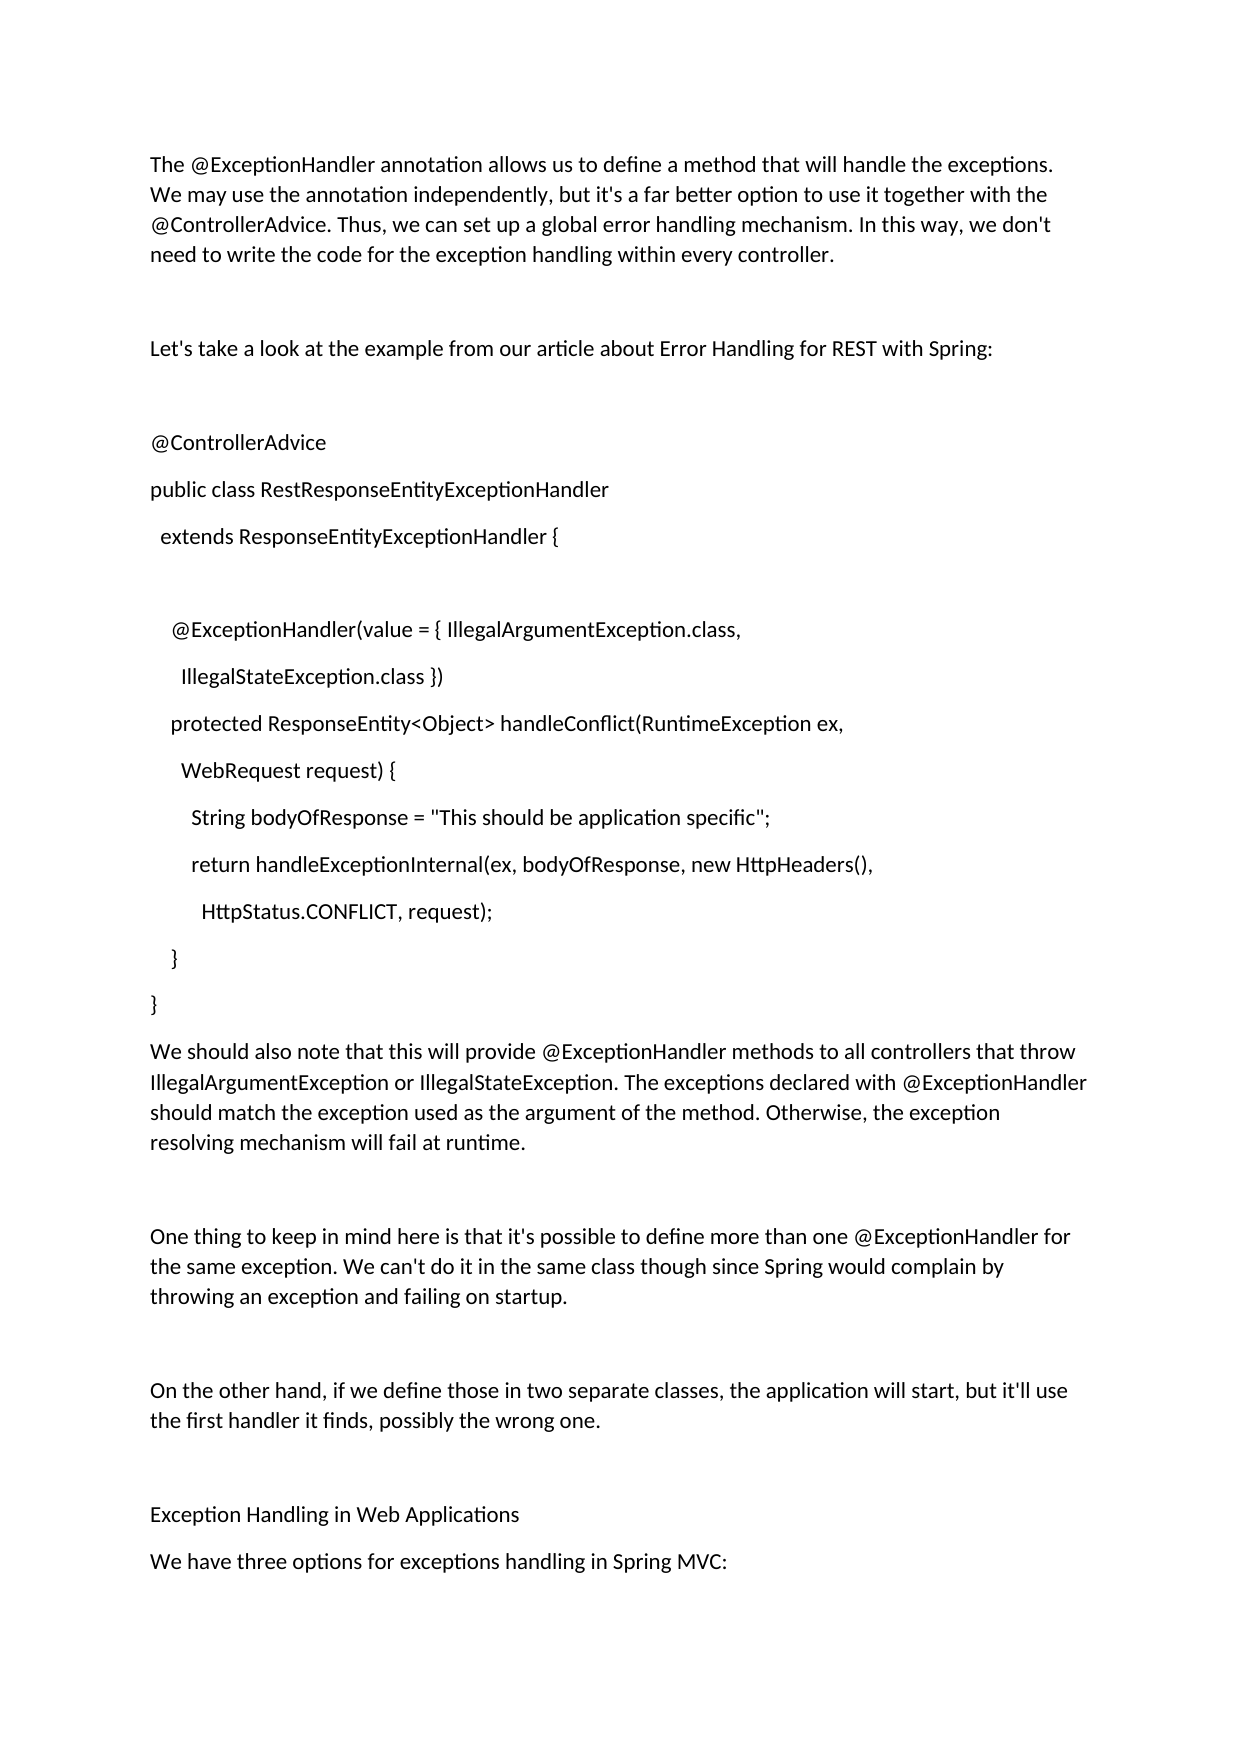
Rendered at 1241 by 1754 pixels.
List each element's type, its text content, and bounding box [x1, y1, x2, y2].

text @ExceptionHandler(value = { IllegalArgumentException.class, [150, 616, 1090, 644]
text public class RestResponseEntityExceptionHandler [150, 475, 1090, 503]
text We have three options for exceptions handling in Spring MVC: [150, 1547, 1090, 1575]
text The @ExceptionHandler annotation allows us to define a method that will handle the exceptions. We may use the annotation independently, but it's a far better option to use it together with the @ControllerAdvice. Thus, we can set up a global error handling mechanism. In this way, we don't need to write the code for the exception handling within every controller. [150, 150, 1090, 269]
text } [150, 991, 1090, 1019]
text One thing to keep in mind here is that it's possible to define more than one @ExceptionHandler for the same exception. We can't do it in the same class though since Spring would complain by throwing an exception and failing on startup. [150, 1222, 1090, 1310]
text @ControllerAdvice [150, 428, 1090, 456]
text HttpStatus.CONFLICT, request); [150, 897, 1090, 925]
text return handleExceptionInternal(ex, bodyOfResponse, new HttpHeaders(), [150, 850, 1090, 878]
text Let's take a look at the example from our article about Error Handling for REST with Spring: [150, 334, 1090, 362]
text } [150, 944, 1090, 972]
text String bodyOfResponse = "This should be application specific"; [150, 803, 1090, 831]
text WebRequest request) { [150, 756, 1090, 784]
text protected ResponseEntity<Object> handleConflict(RuntimeException ex, [150, 709, 1090, 737]
text On the other hand, if we define those in two separate classes, the application will start, but it'll use the first handler it finds, possibly the wrong one. [150, 1376, 1090, 1434]
text IllegalStateException.class }) [150, 662, 1090, 691]
text We should also note that this will provide @ExceptionHandler methods to all controllers that throw IllegalArgumentException or IllegalStateException. The exceptions declared with @ExceptionHandler should match the exception used as the argument of the method. Otherwise, the exception resolving mechanism will fail at runtime. [150, 1037, 1090, 1156]
text Exception Handling in Web Applications [150, 1500, 1090, 1528]
text extends ResponseEntityExceptionHandler { [150, 522, 1090, 550]
